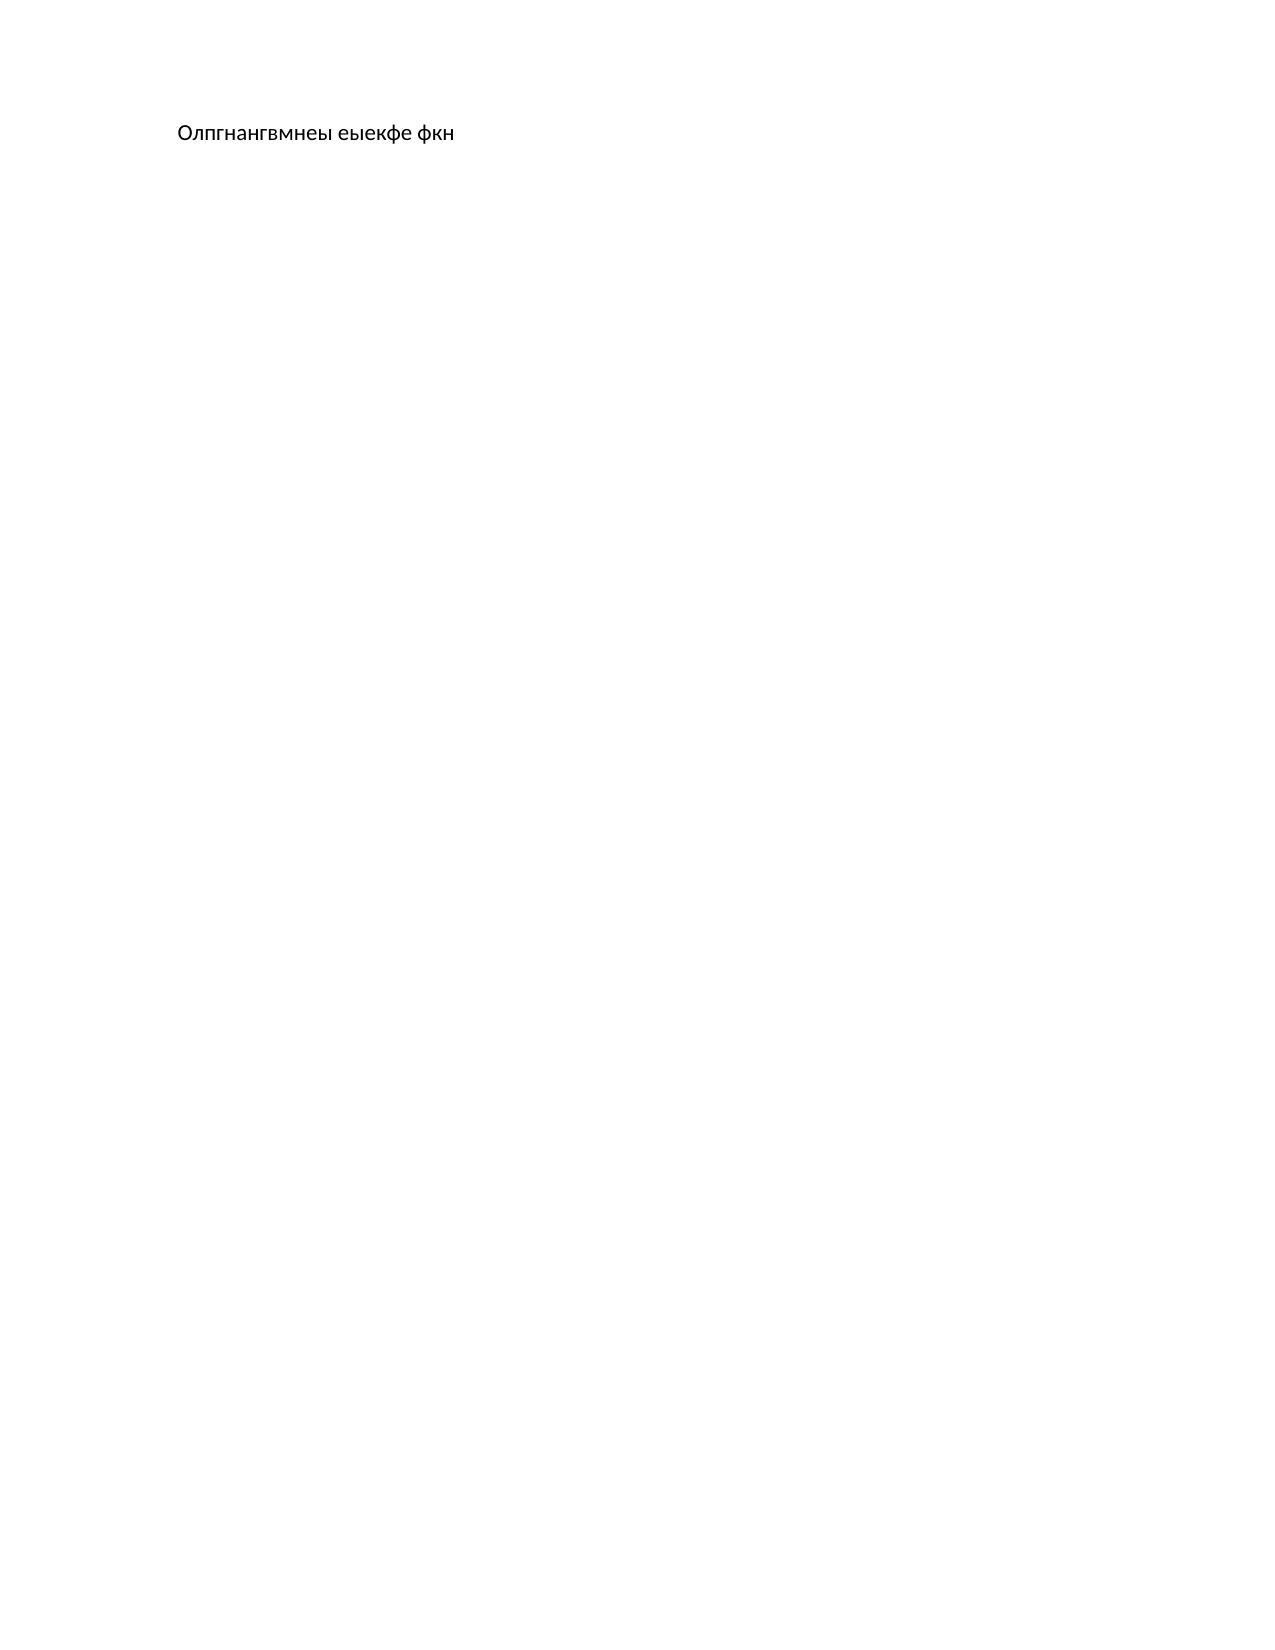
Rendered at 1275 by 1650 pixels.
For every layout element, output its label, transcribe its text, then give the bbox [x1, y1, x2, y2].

text Олпгнангвмнеы еыекфе фкн [177, 118, 1186, 146]
